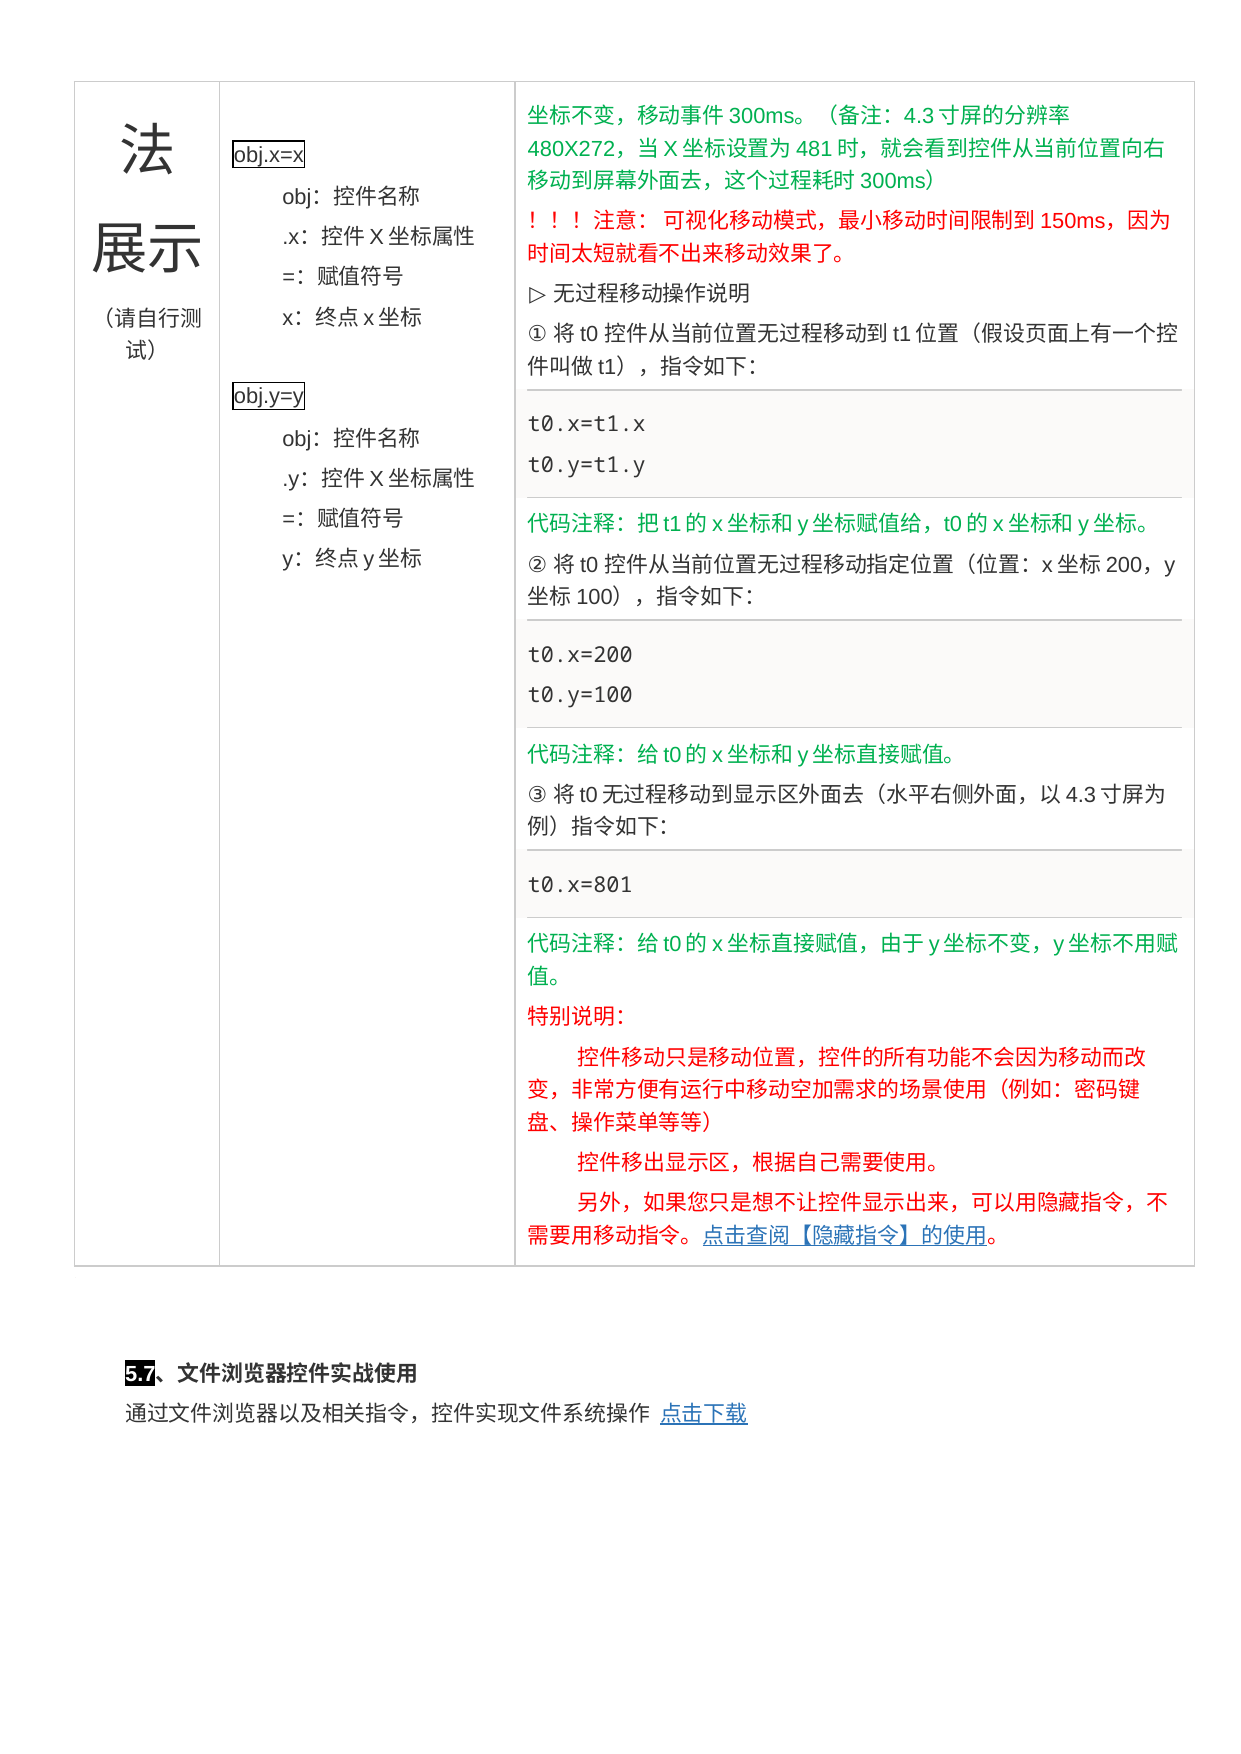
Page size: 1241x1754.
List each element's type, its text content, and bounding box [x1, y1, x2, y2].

text 5.7、文件浏览器控件实战使用 [75, 1355, 1165, 1388]
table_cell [75, 82, 219, 1265]
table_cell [516, 82, 1194, 389]
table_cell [220, 82, 514, 1265]
text 通过文件浏览器以及相关指令，控件实现文件系统操作 点击下载 [75, 1395, 1165, 1428]
